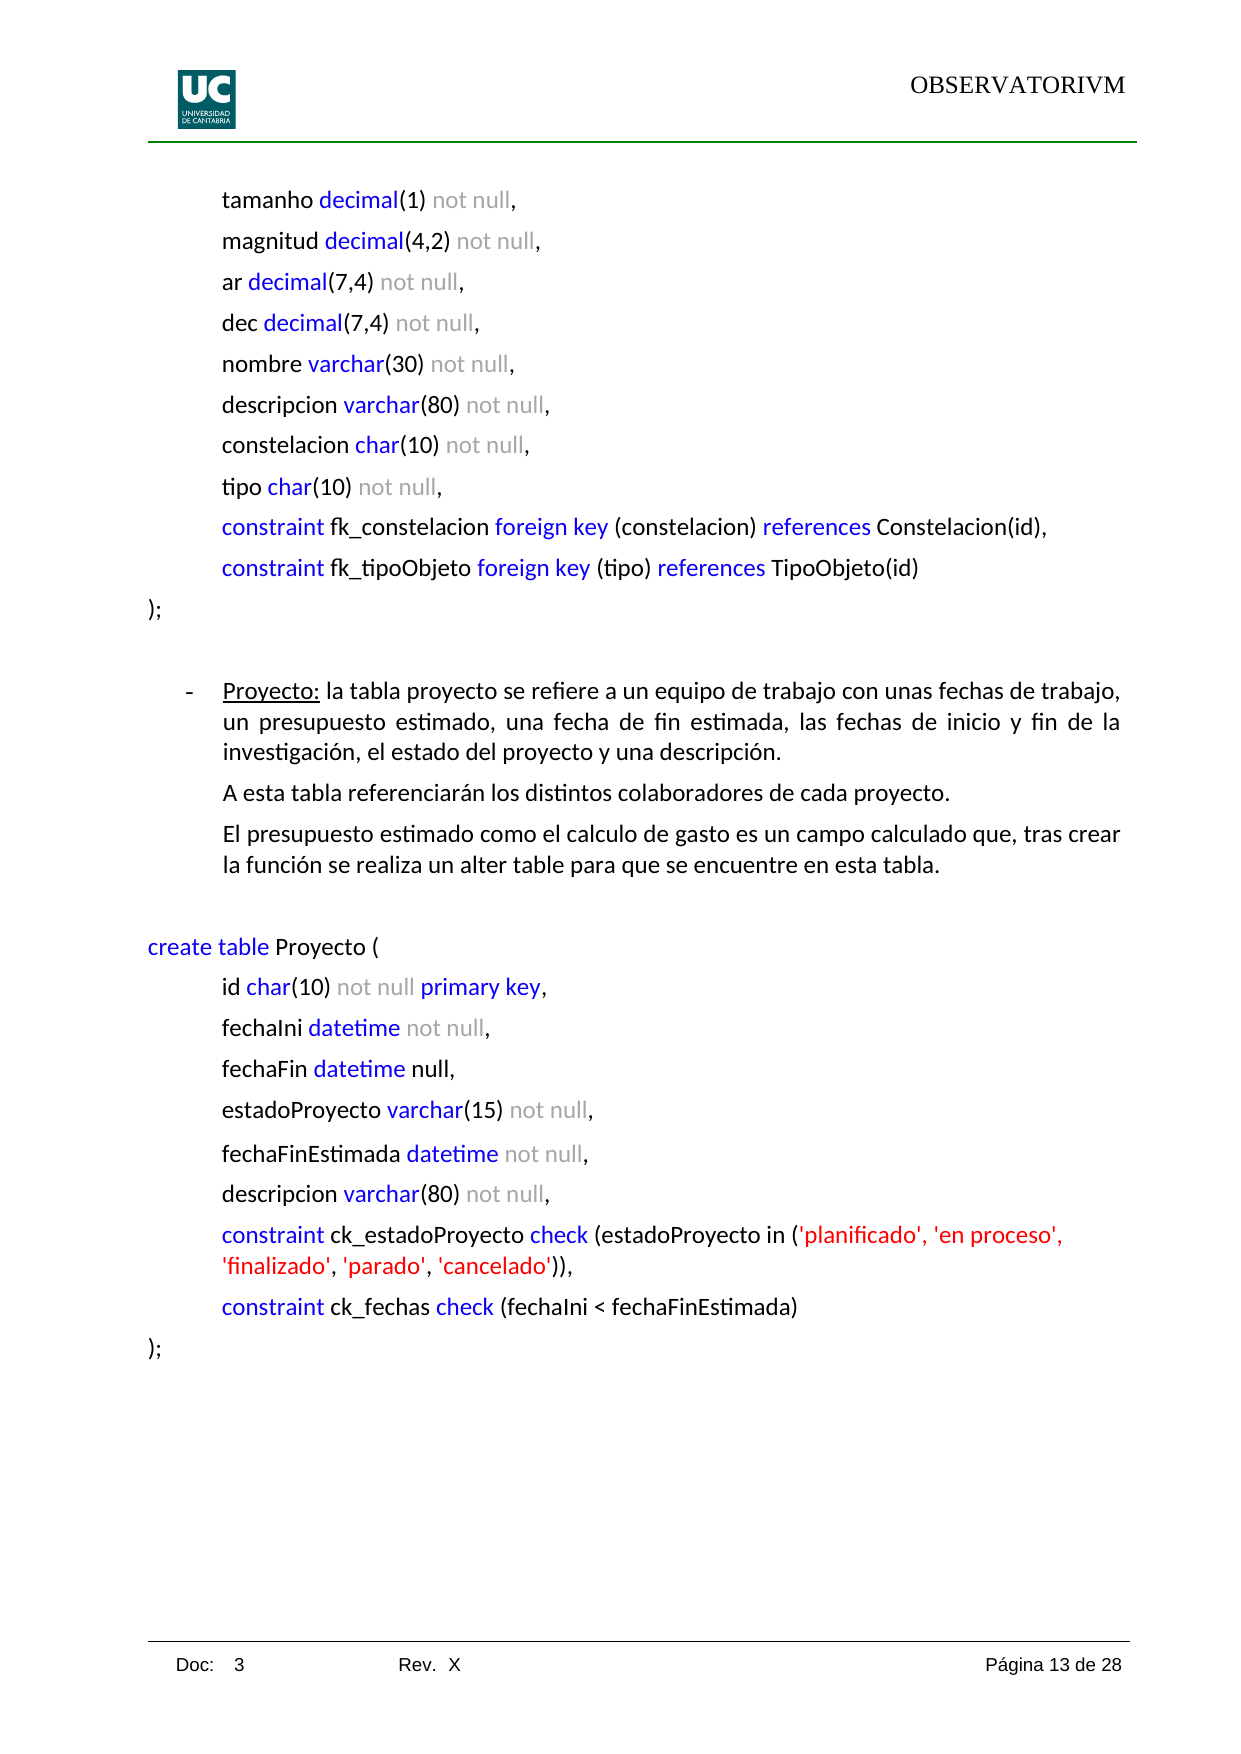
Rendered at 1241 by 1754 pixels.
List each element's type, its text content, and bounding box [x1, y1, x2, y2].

text El presupuesto estimado como el calculo de gasto es un campo calculado que, tras crear la función se realiza un alter table para que se encuentre en esta tabla. [223, 818, 1122, 879]
text create table Proyecto ( [148, 931, 1122, 961]
text descripcion varchar(80) not null, [148, 389, 1122, 419]
text ); [148, 1332, 1122, 1362]
text constelacion char(10) not null, [148, 430, 1122, 460]
text constraint ck_estadoProyecto check (estadoProyecto in ('planificado', 'en proceso', 'finalizado', 'parado', 'cancelado')), [222, 1219, 1122, 1281]
text id char(10) not null primary key, [148, 972, 1122, 1002]
text ar decimal(7,4) not null, [148, 266, 1122, 296]
text estadoProyecto varchar(15) not null, [148, 1094, 1122, 1125]
text tipo char(10) not null, [148, 471, 1122, 501]
text dec decimal(7,4) not null, [148, 307, 1122, 337]
text A esta tabla referenciarán los distintos colaboradores de cada proyecto. [223, 777, 1122, 808]
text constraint ck_fechas check (fechaIni < fechaFinEstimada) [148, 1291, 1122, 1322]
text fechaFin datetime null, [148, 1053, 1122, 1084]
text magnitud decimal(4,2) not null, [148, 225, 1122, 256]
text nombre varchar(30) not null, [148, 348, 1122, 378]
text fechaFinEstimada datetime not null, [148, 1138, 1122, 1168]
text tamanho decimal(1) not null, [148, 184, 1122, 214]
list Proyecto: la tabla proyecto se refiere a un equipo de trabajo con unas fechas de trabajo, un presupuesto estimado, una fecha de fin estimada, las fechas de inicio y fin de la investigación, el estado del proyecto y una descripción. [185, 675, 1122, 767]
text descripcion varchar(80) not null, [148, 1179, 1122, 1209]
text constraint fk_constelacion foreign key (constelacion) references Constelacion(id), [148, 512, 1122, 542]
text constraint fk_tipoObjeto foreign key (tipo) references TipoObjeto(id) [148, 552, 1122, 583]
text fechaIni datetime not null, [148, 1012, 1122, 1043]
text ); [148, 593, 1122, 624]
